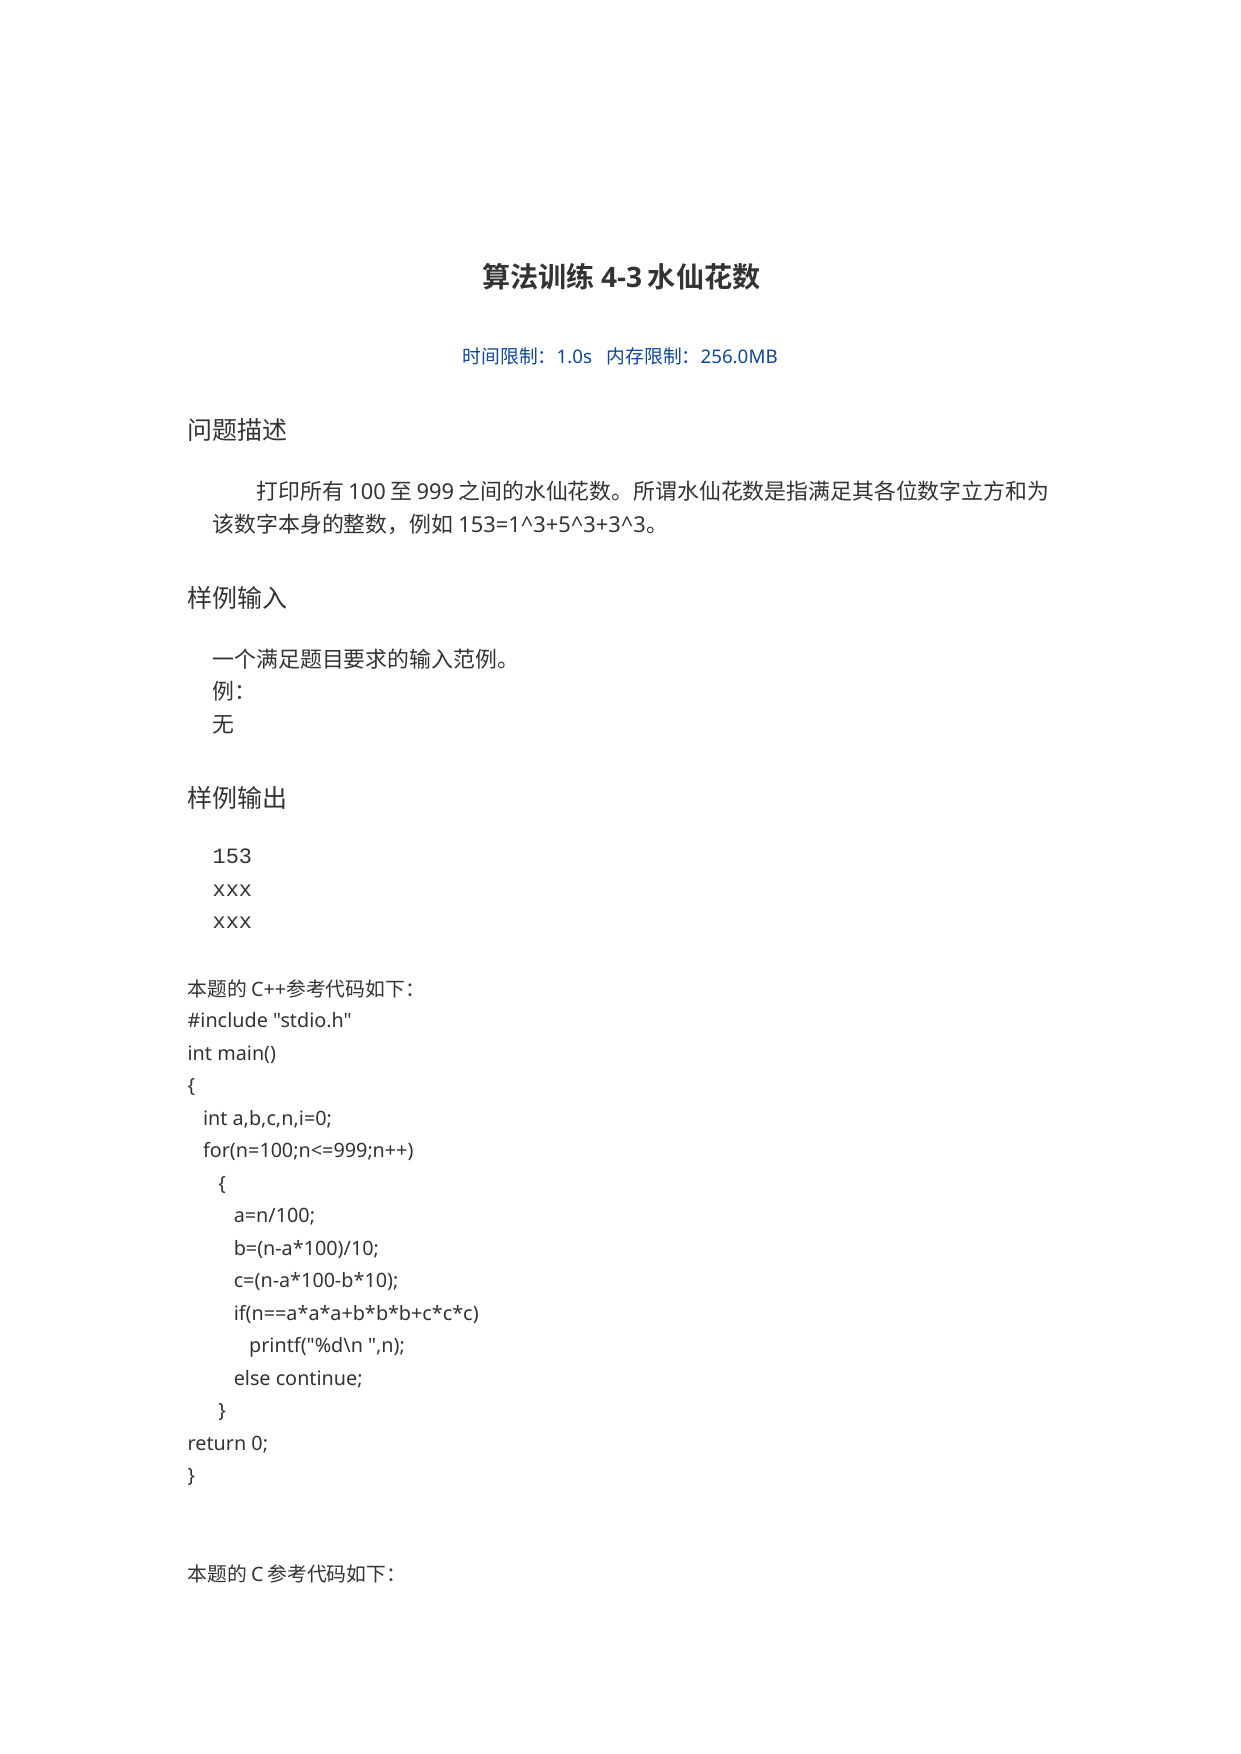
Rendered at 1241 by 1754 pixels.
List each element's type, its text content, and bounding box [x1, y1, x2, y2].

text 问题描述 [187, 396, 1053, 461]
text 本题的C++参考代码如下： [187, 971, 1053, 1004]
text 一个满足题目要求的输入范例。 例： 无 [212, 641, 1053, 739]
text 样例输出 [187, 764, 1053, 829]
text } [187, 1394, 1053, 1426]
text 样例输入 [187, 564, 1053, 629]
text b=(n-a*100)/10; [187, 1231, 1053, 1264]
text int a,b,c,n,i=0; [187, 1101, 1053, 1134]
text else continue; [187, 1361, 1053, 1394]
text a=n/100; [187, 1199, 1053, 1231]
text { [187, 1069, 1053, 1101]
text } [187, 1459, 1053, 1491]
text if(n==a*a*a+b*b*b+c*c*c) [187, 1296, 1053, 1329]
text 153 xxx xxx [212, 841, 1053, 939]
text int main() [187, 1036, 1053, 1069]
text 本题的C参考代码如下： [187, 1556, 1053, 1589]
text #include "stdio.h" [187, 1004, 1053, 1036]
text for(n=100;n<=999;n++) [187, 1134, 1053, 1166]
text 算法训练 4-3水仙花数 [187, 178, 1053, 308]
text { [187, 1166, 1053, 1199]
text c=(n-a*100-b*10); [187, 1264, 1053, 1296]
text 时间限制：1.0s 内存限制：256.0MB [187, 339, 1053, 371]
text return 0; [187, 1426, 1053, 1459]
text printf("%d\n ",n); [187, 1329, 1053, 1361]
text 打印所有100至999之间的水仙花数。所谓水仙花数是指满足其各位数字立方和为该数字本身的整数，例如 153=1^3+5^3+3^3。 [212, 474, 1053, 539]
